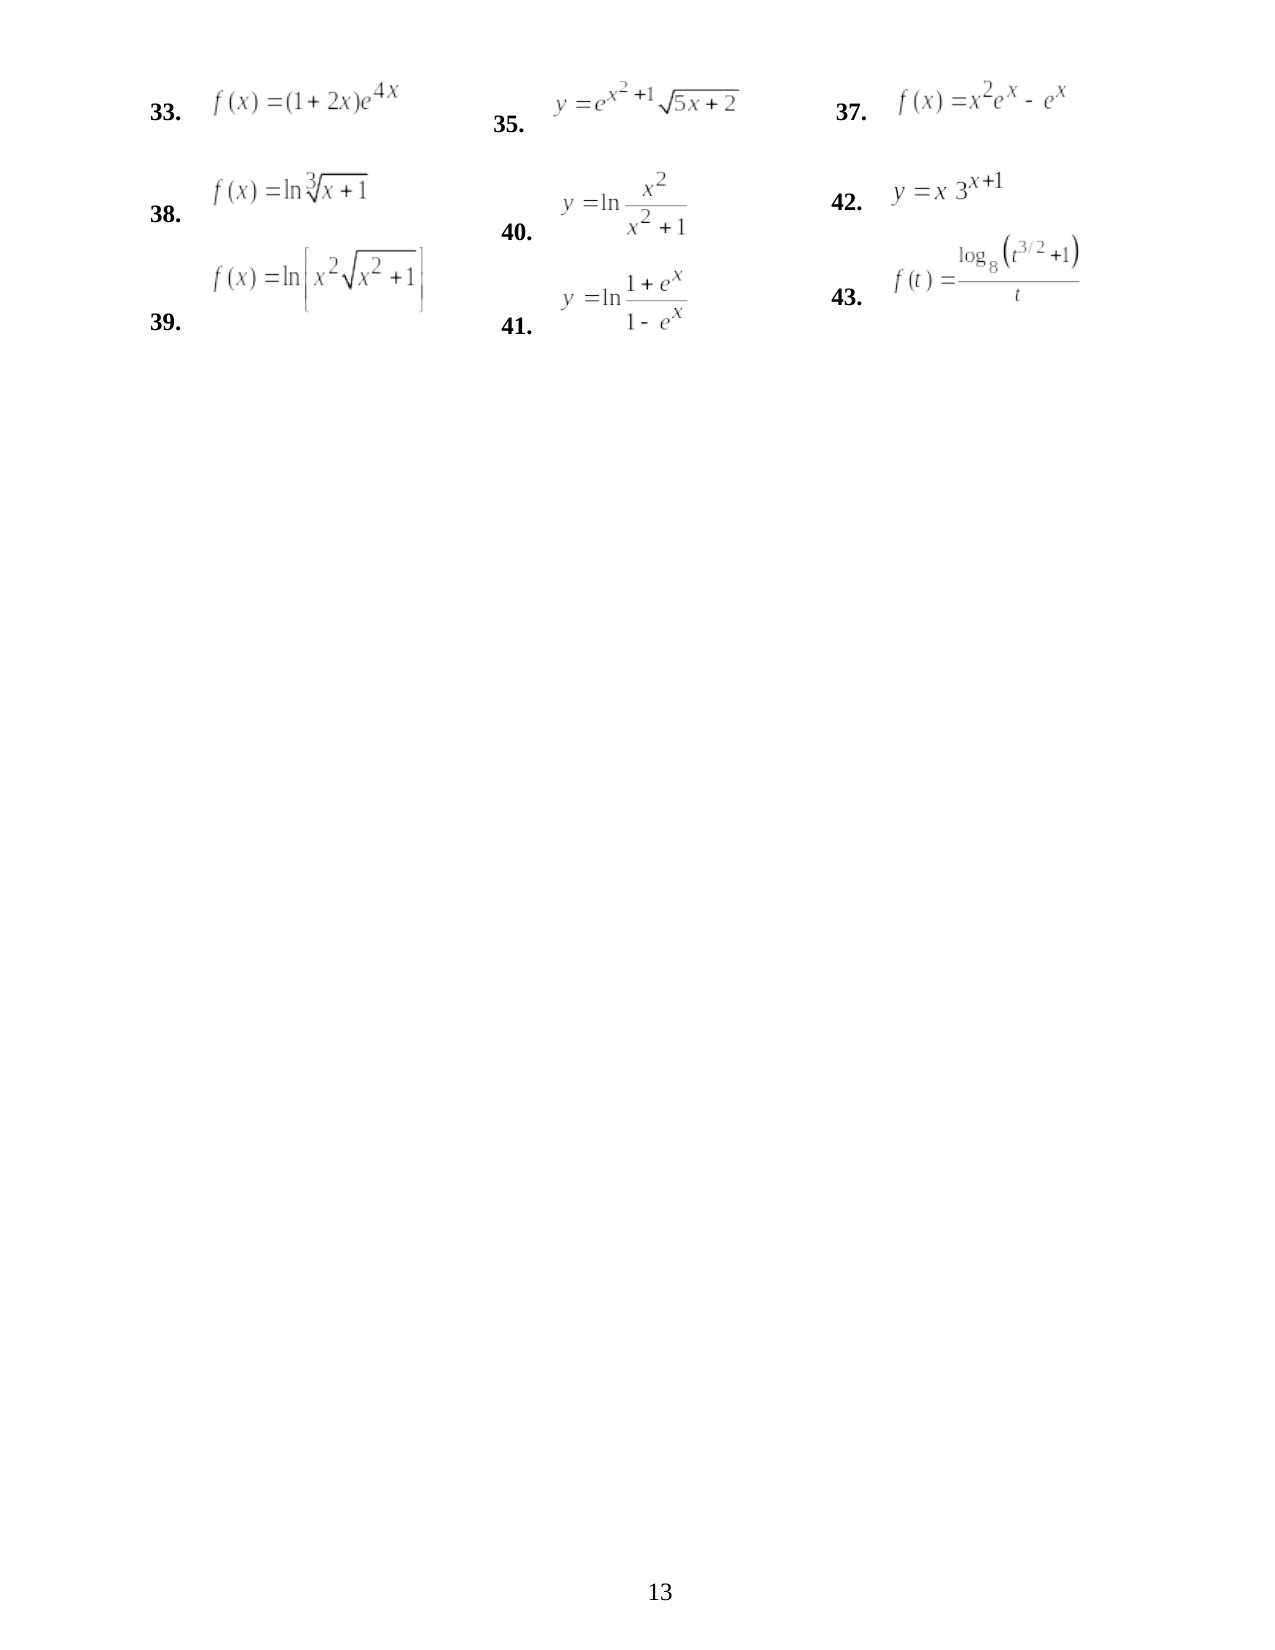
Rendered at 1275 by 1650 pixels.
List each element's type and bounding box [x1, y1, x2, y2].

table_cell [139, 165, 490, 362]
table_cell [490, 165, 820, 362]
table_cell [820, 165, 1165, 362]
table_header [139, 75, 482, 165]
table_header [482, 75, 824, 165]
table_header [824, 75, 1165, 165]
